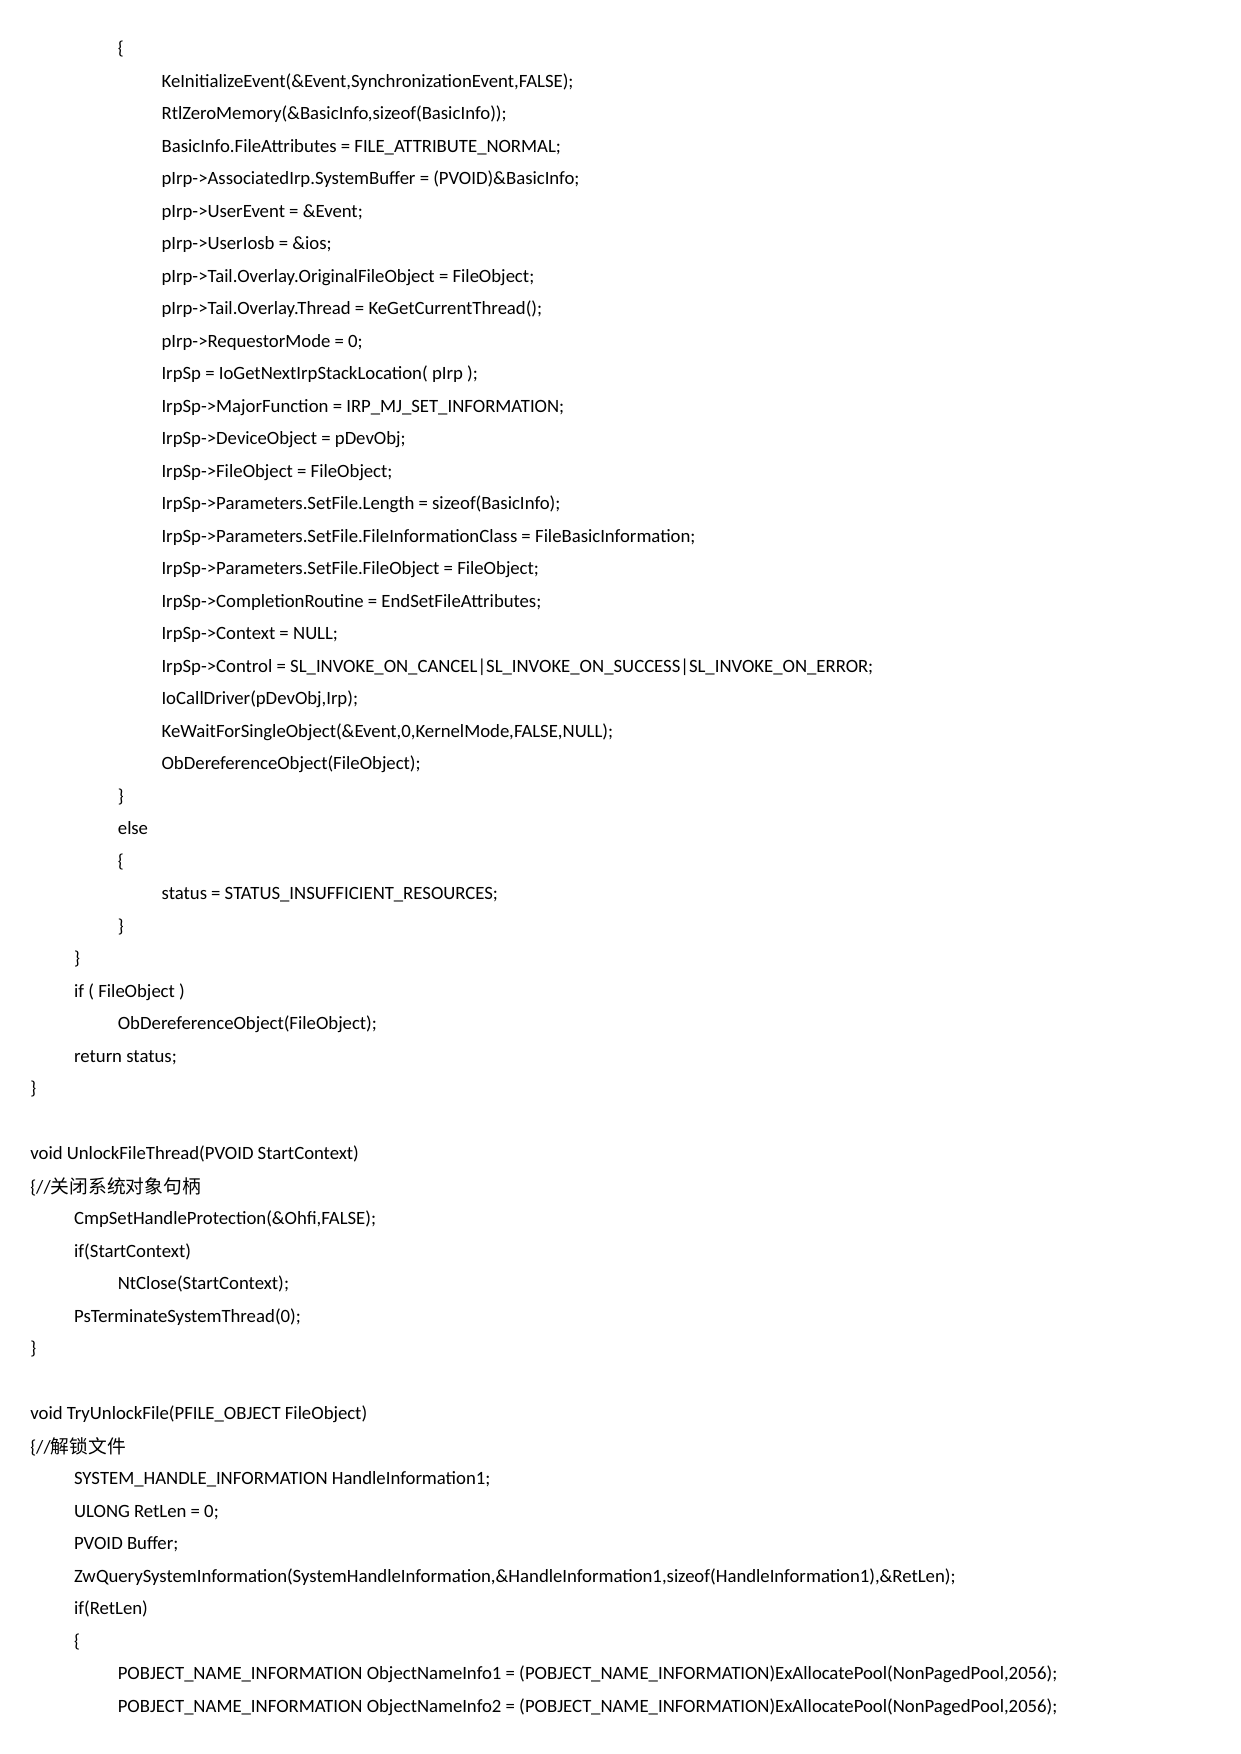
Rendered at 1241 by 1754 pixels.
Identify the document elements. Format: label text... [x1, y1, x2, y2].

text pIrp->Tail.Overlay.Thread = KeGetCurrentThread(); [30, 292, 1210, 324]
text IrpSp->CompletionRoutine = EndSetFileAttributes; [30, 584, 1210, 617]
text void UnlockFileThread(PVOID StartContext) [30, 1137, 1210, 1169]
text SYSTEM_HANDLE_INFORMATION HandleInformation1; [30, 1462, 1210, 1494]
text return status; [30, 1039, 1210, 1072]
text { [30, 844, 1210, 877]
text } [30, 942, 1210, 974]
text void TryUnlockFile(PFILE_OBJECT FileObject) [30, 1397, 1210, 1429]
text } [30, 909, 1210, 942]
text NtClose(StartContext); [30, 1267, 1210, 1299]
text PsTerminateSystemThread(0); [30, 1299, 1210, 1332]
text else [30, 812, 1210, 844]
text RtlZeroMemory(&BasicInfo,sizeof(BasicInfo)); [30, 97, 1210, 129]
text } [30, 1072, 1210, 1104]
text ObDereferenceObject(FileObject); [30, 1007, 1210, 1039]
text PVOID Buffer; [30, 1527, 1210, 1559]
text KeWaitForSingleObject(&Event,0,KernelMode,FALSE,NULL); [30, 714, 1210, 747]
text IrpSp->MajorFunction = IRP_MJ_SET_INFORMATION; [30, 389, 1210, 422]
text ULONG RetLen = 0; [30, 1494, 1210, 1527]
text IrpSp = IoGetNextIrpStackLocation( pIrp ); [30, 357, 1210, 389]
text pIrp->AssociatedIrp.SystemBuffer = (PVOID)&BasicInfo; [30, 162, 1210, 194]
text IrpSp->DeviceObject = pDevObj; [30, 422, 1210, 454]
text BasicInfo.FileAttributes = FILE_ATTRIBUTE_NORMAL; [30, 129, 1210, 162]
text IoCallDriver(pDevObj,Irp); [30, 682, 1210, 714]
text IrpSp->Context = NULL; [30, 617, 1210, 649]
text IrpSp->Parameters.SetFile.FileInformationClass = FileBasicInformation; [30, 519, 1210, 552]
text pIrp->RequestorMode = 0; [30, 324, 1210, 357]
text IrpSp->Parameters.SetFile.FileObject = FileObject; [30, 552, 1210, 584]
text POBJECT_NAME_INFORMATION ObjectNameInfo2 = (POBJECT_NAME_INFORMATION)ExAllocatePool(NonPagedPool,2056); [30, 1689, 1210, 1722]
text if(RetLen) [30, 1592, 1210, 1624]
text if(StartContext) [30, 1234, 1210, 1267]
text pIrp->UserEvent = &Event; [30, 194, 1210, 227]
text pIrp->UserIosb = &ios; [30, 227, 1210, 259]
text CmpSetHandleProtection(&Ohfi,FALSE); [30, 1202, 1210, 1234]
text IrpSp->FileObject = FileObject; [30, 454, 1210, 487]
text IrpSp->Parameters.SetFile.Length = sizeof(BasicInfo); [30, 487, 1210, 519]
text ObDereferenceObject(FileObject); [30, 747, 1210, 779]
text {//解锁文件 [30, 1429, 1210, 1462]
text ZwQuerySystemInformation(SystemHandleInformation,&HandleInformation1,sizeof(HandleInformation1),&RetLen); [30, 1559, 1210, 1592]
text { [30, 1624, 1210, 1657]
text POBJECT_NAME_INFORMATION ObjectNameInfo1 = (POBJECT_NAME_INFORMATION)ExAllocatePool(NonPagedPool,2056); [30, 1657, 1210, 1689]
text { [30, 32, 1210, 64]
text IrpSp->Control = SL_INVOKE_ON_CANCEL|SL_INVOKE_ON_SUCCESS|SL_INVOKE_ON_ERROR; [30, 649, 1210, 682]
text KeInitializeEvent(&Event,SynchronizationEvent,FALSE); [30, 64, 1210, 97]
text } [30, 779, 1210, 812]
text {//关闭系统对象句柄 [30, 1169, 1210, 1202]
text status = STATUS_INSUFFICIENT_RESOURCES; [30, 877, 1210, 909]
text pIrp->Tail.Overlay.OriginalFileObject = FileObject; [30, 259, 1210, 292]
text } [30, 1332, 1210, 1364]
text if ( FileObject ) [30, 974, 1210, 1007]
